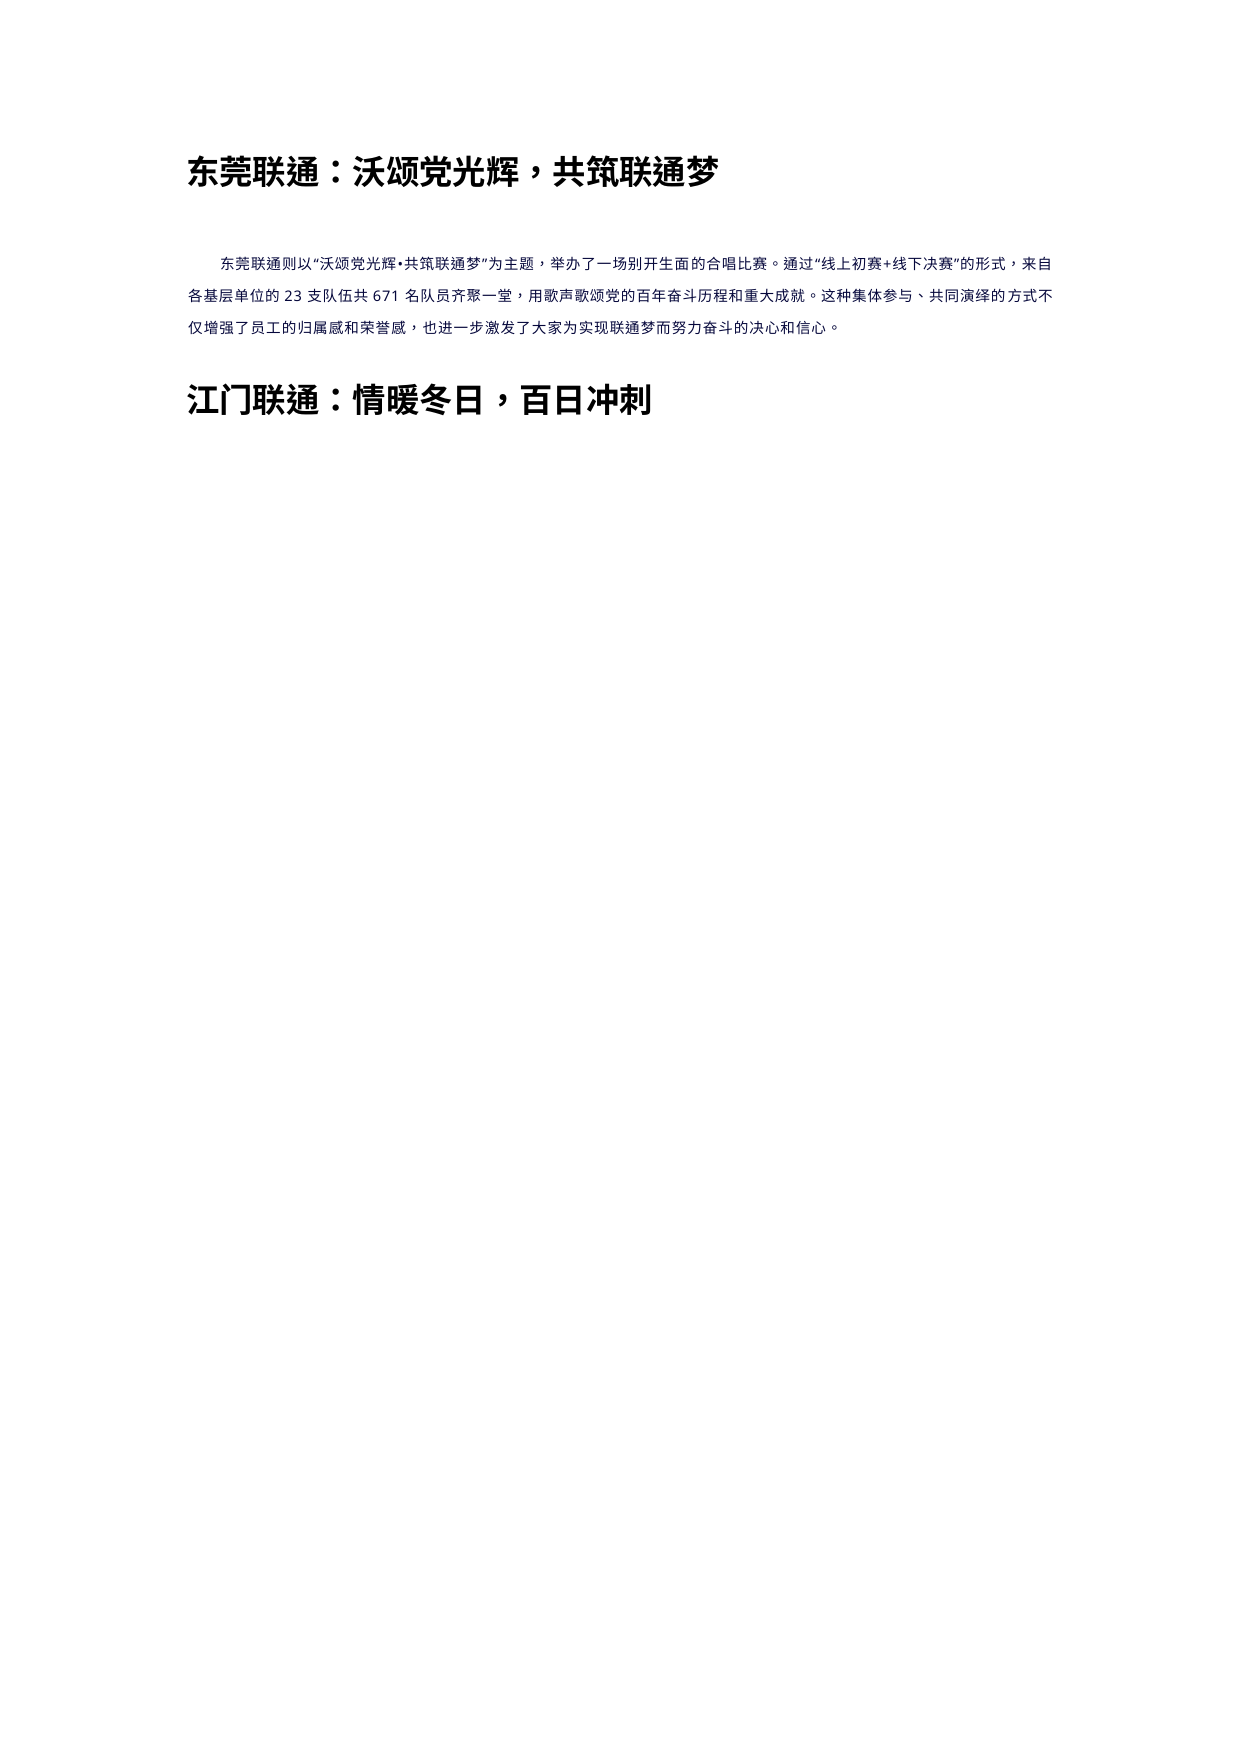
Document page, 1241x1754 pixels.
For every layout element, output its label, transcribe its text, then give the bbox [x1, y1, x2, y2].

text 东莞联通则以“沃颂党光辉•共筑联通梦”为主题，举办了一场别开生面的合唱比赛。通过“线上初赛+线下决赛”的形式，来自 各基层单位的 23 支队伍共 671 名队员齐聚一堂，用歌声歌颂党的百年奋斗历程和重大成就。这种集体参与、共同演绎的方式不 仅增强了员工的归属感和荣誉感，也进一步激发了大家为实现联通梦而努力奋斗的决心和信心。 [188, 254, 1053, 338]
subtitle 东莞联通：沃颂党光辉，共筑联通梦 [186, 149, 1054, 194]
subtitle 江门联通：情暖冬日，百日冲刺 [186, 377, 1054, 422]
